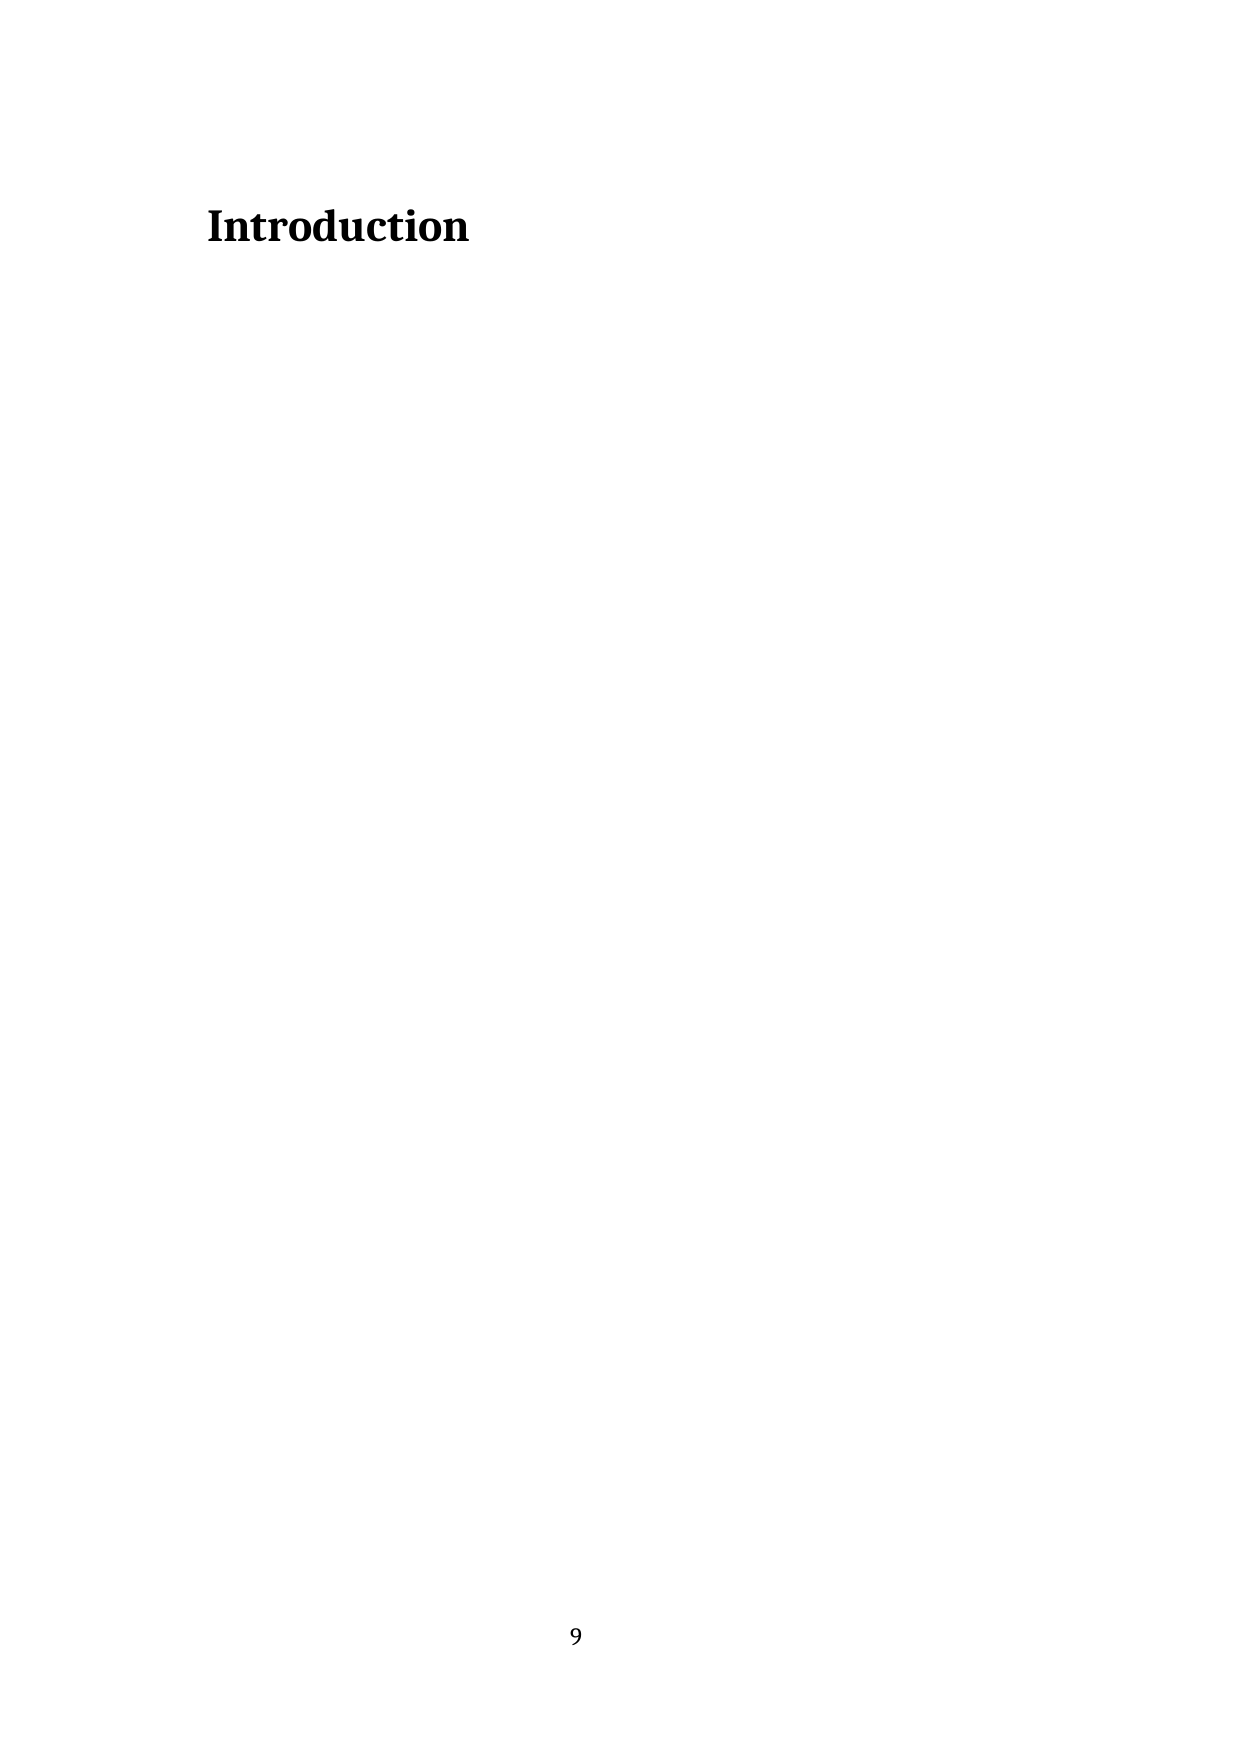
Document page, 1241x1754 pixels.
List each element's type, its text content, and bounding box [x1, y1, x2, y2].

subtitle Introduction [207, 200, 945, 253]
